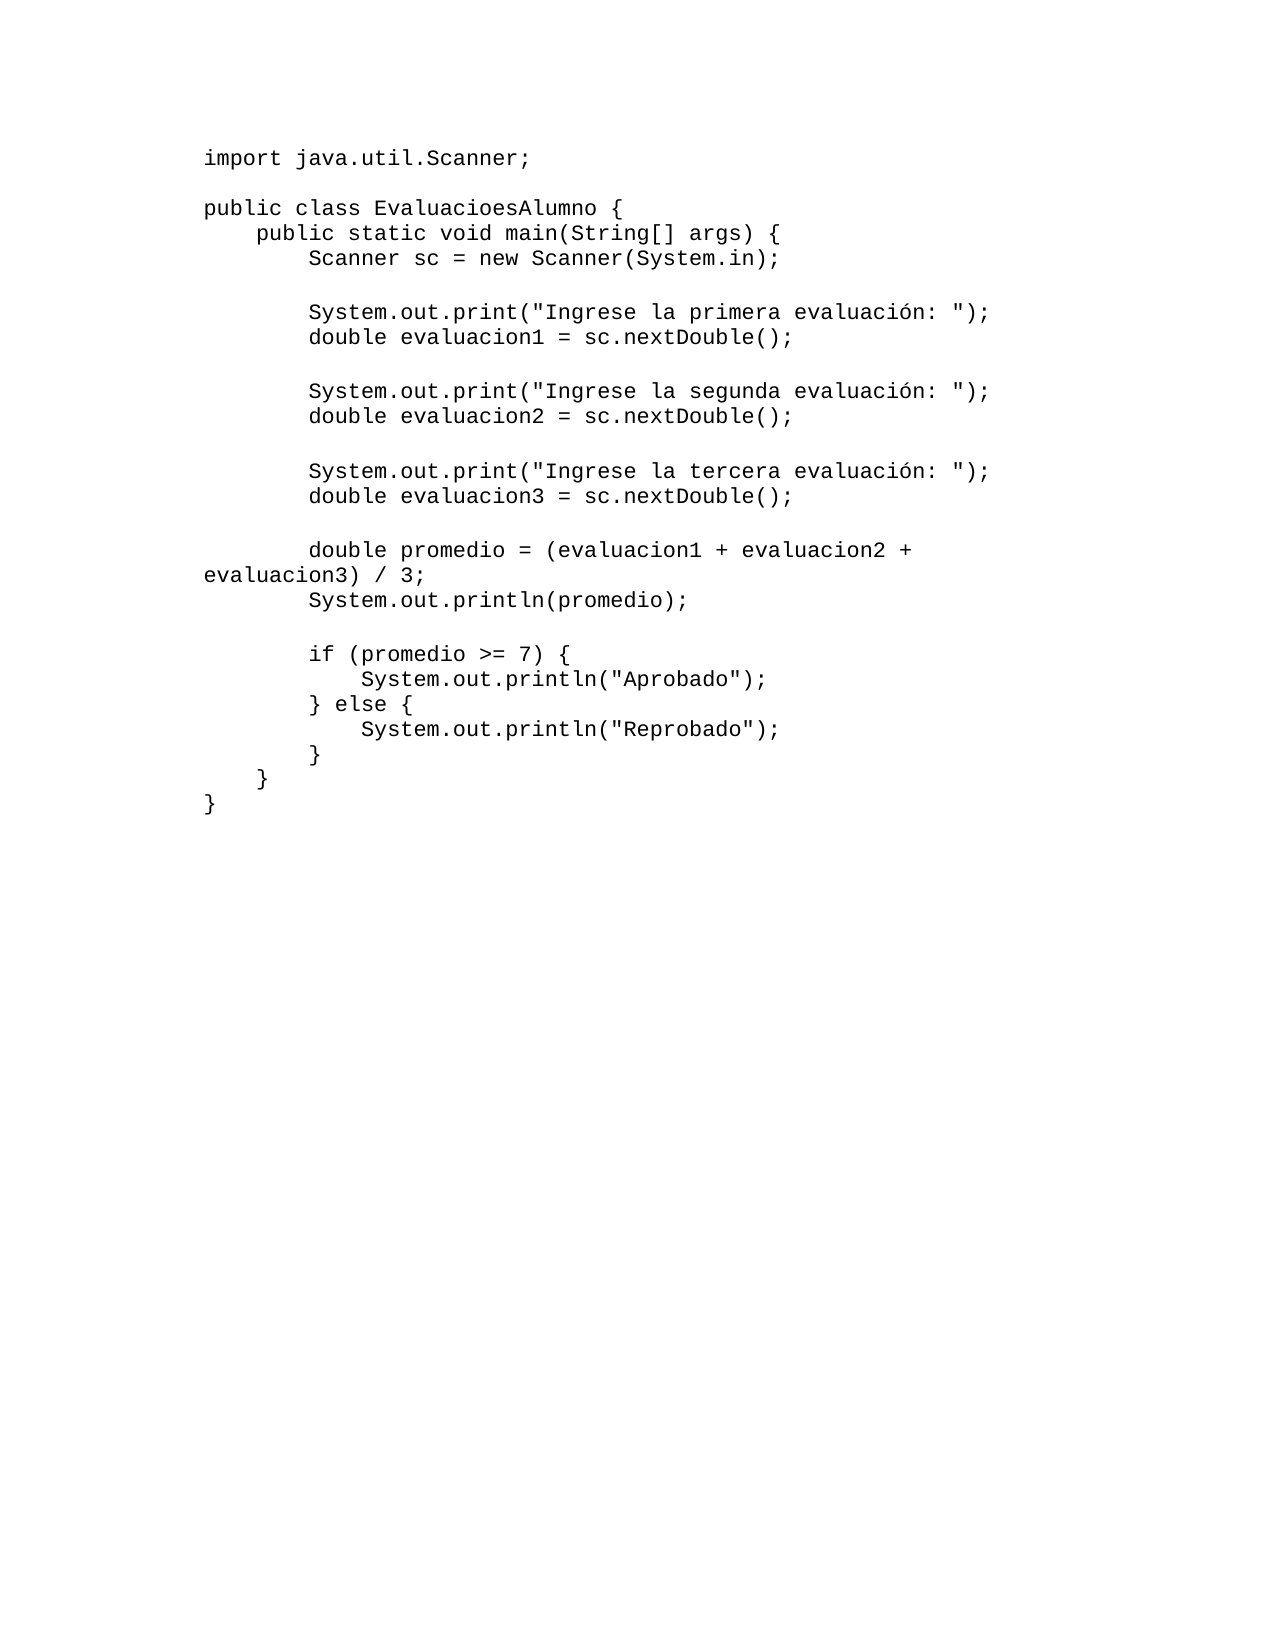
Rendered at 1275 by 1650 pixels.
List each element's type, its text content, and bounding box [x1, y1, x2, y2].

text } [203, 792, 1072, 817]
text double evaluacion3 = sc.nextDouble(); [203, 485, 1072, 510]
text System.out.println(promedio); [203, 589, 1072, 614]
text System.out.println("Reprobado"); [203, 718, 1072, 743]
text System.out.print("Ingrese la primera evaluación: "); [203, 301, 1072, 326]
text } else { [203, 693, 1072, 718]
text if (promedio >= 7) { [203, 644, 1072, 668]
text System.out.print("Ingrese la segunda evaluación: "); [203, 381, 1072, 406]
text double evaluacion2 = sc.nextDouble(); [203, 406, 1072, 430]
text System.out.print("Ingrese la tercera evaluación: "); [203, 460, 1072, 485]
text double evaluacion1 = sc.nextDouble(); [203, 326, 1072, 351]
text System.out.println("Aprobado"); [203, 668, 1072, 693]
text double promedio = (evaluacion1 + evaluacion2 + evaluacion3) / 3; [203, 539, 1072, 589]
text public class EvaluacioesAlumno { [203, 197, 1072, 222]
text public static void main(String[] args) { [203, 222, 1072, 247]
text } [203, 743, 1072, 768]
text Scanner sc = new Scanner(System.in); [203, 247, 1072, 272]
text } [203, 768, 1072, 792]
text import java.util.Scanner; [203, 148, 1072, 172]
